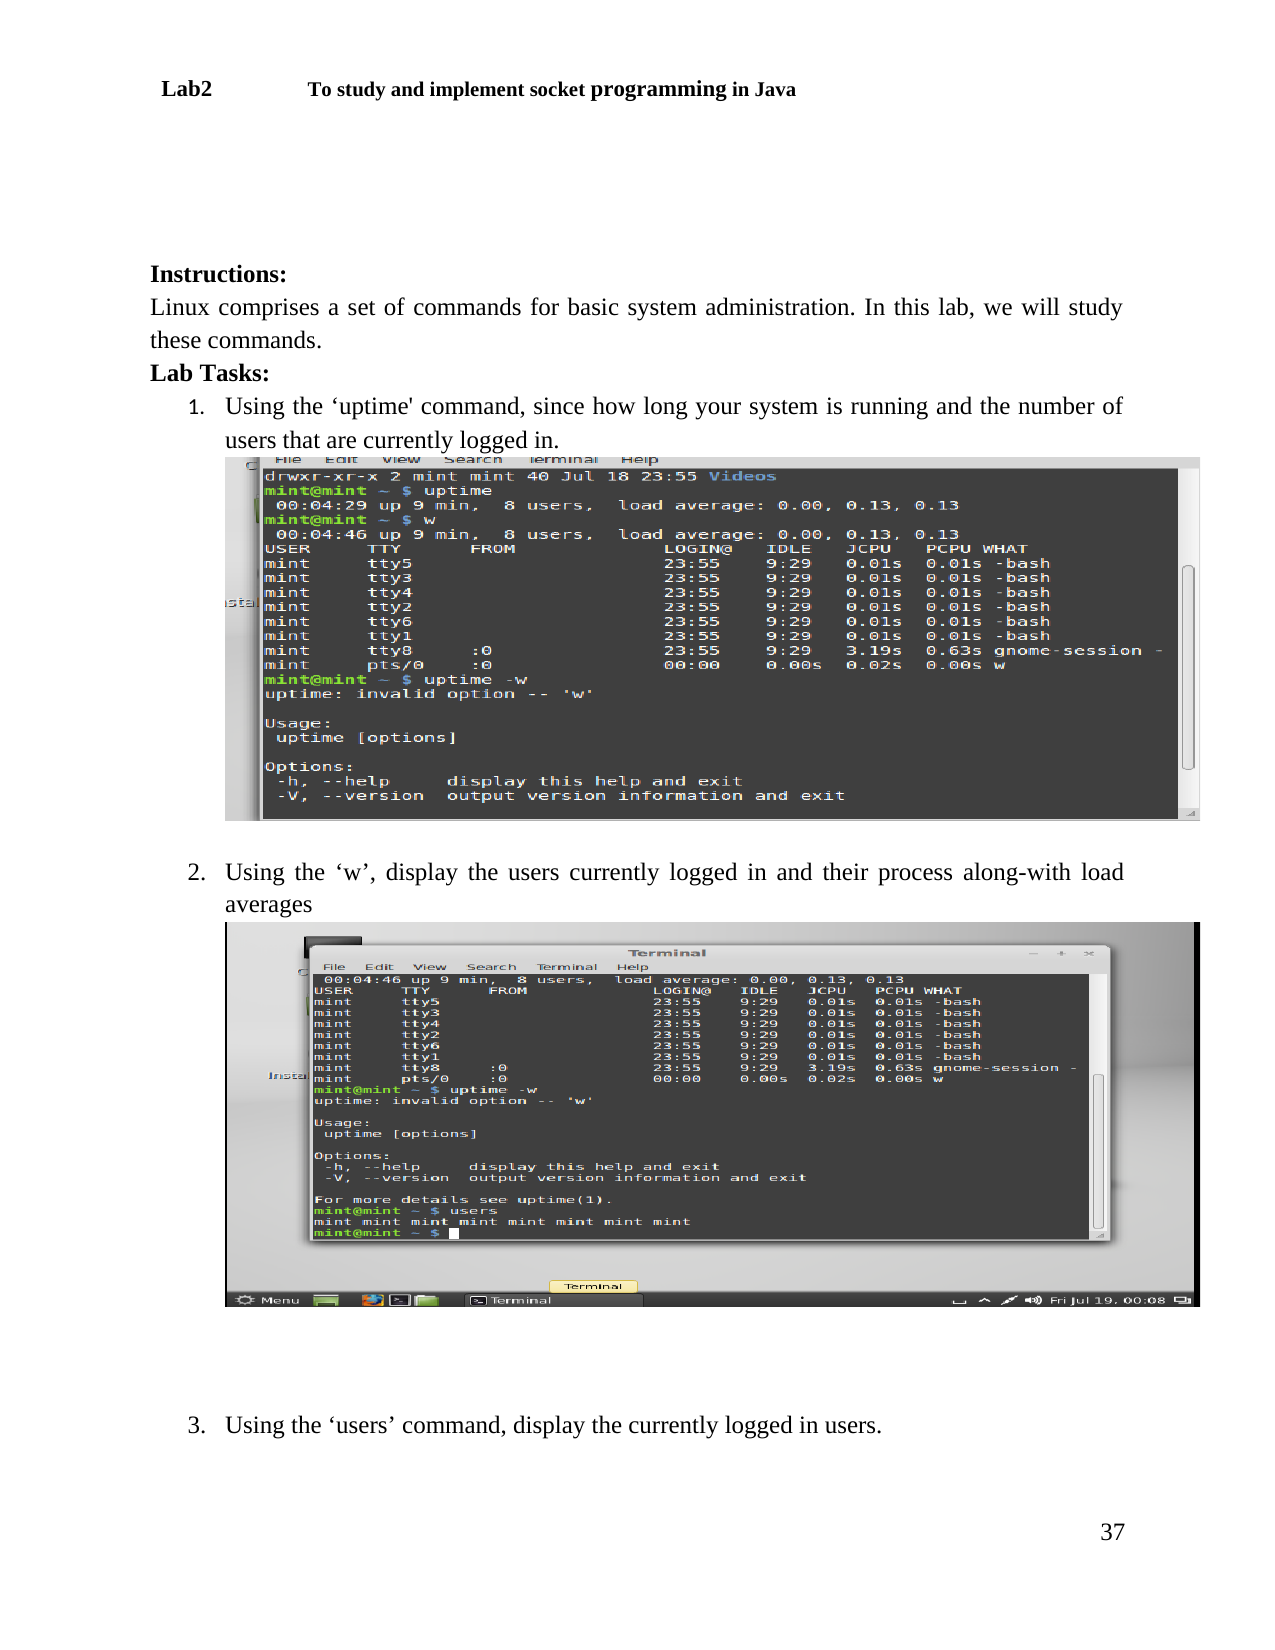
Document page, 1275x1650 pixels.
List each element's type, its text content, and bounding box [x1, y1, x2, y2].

list Using the ‘uptime' command, since how long your system is running and the number of users that are currently logged in. [187, 391, 1125, 453]
list Using the ‘users’ command, display the currently logged in users. [187, 1410, 1125, 1439]
text Linux comprises a set of commands for basic system administration. In this lab, we will study these commands. [150, 292, 1125, 354]
list Using the ‘w’, display the users currently logged in and their process along-with load averages [187, 857, 1125, 918]
picture [225, 457, 1200, 821]
text Instructions: [150, 259, 1125, 288]
picture [225, 922, 1200, 1307]
text Lab Tasks: [150, 358, 1125, 387]
